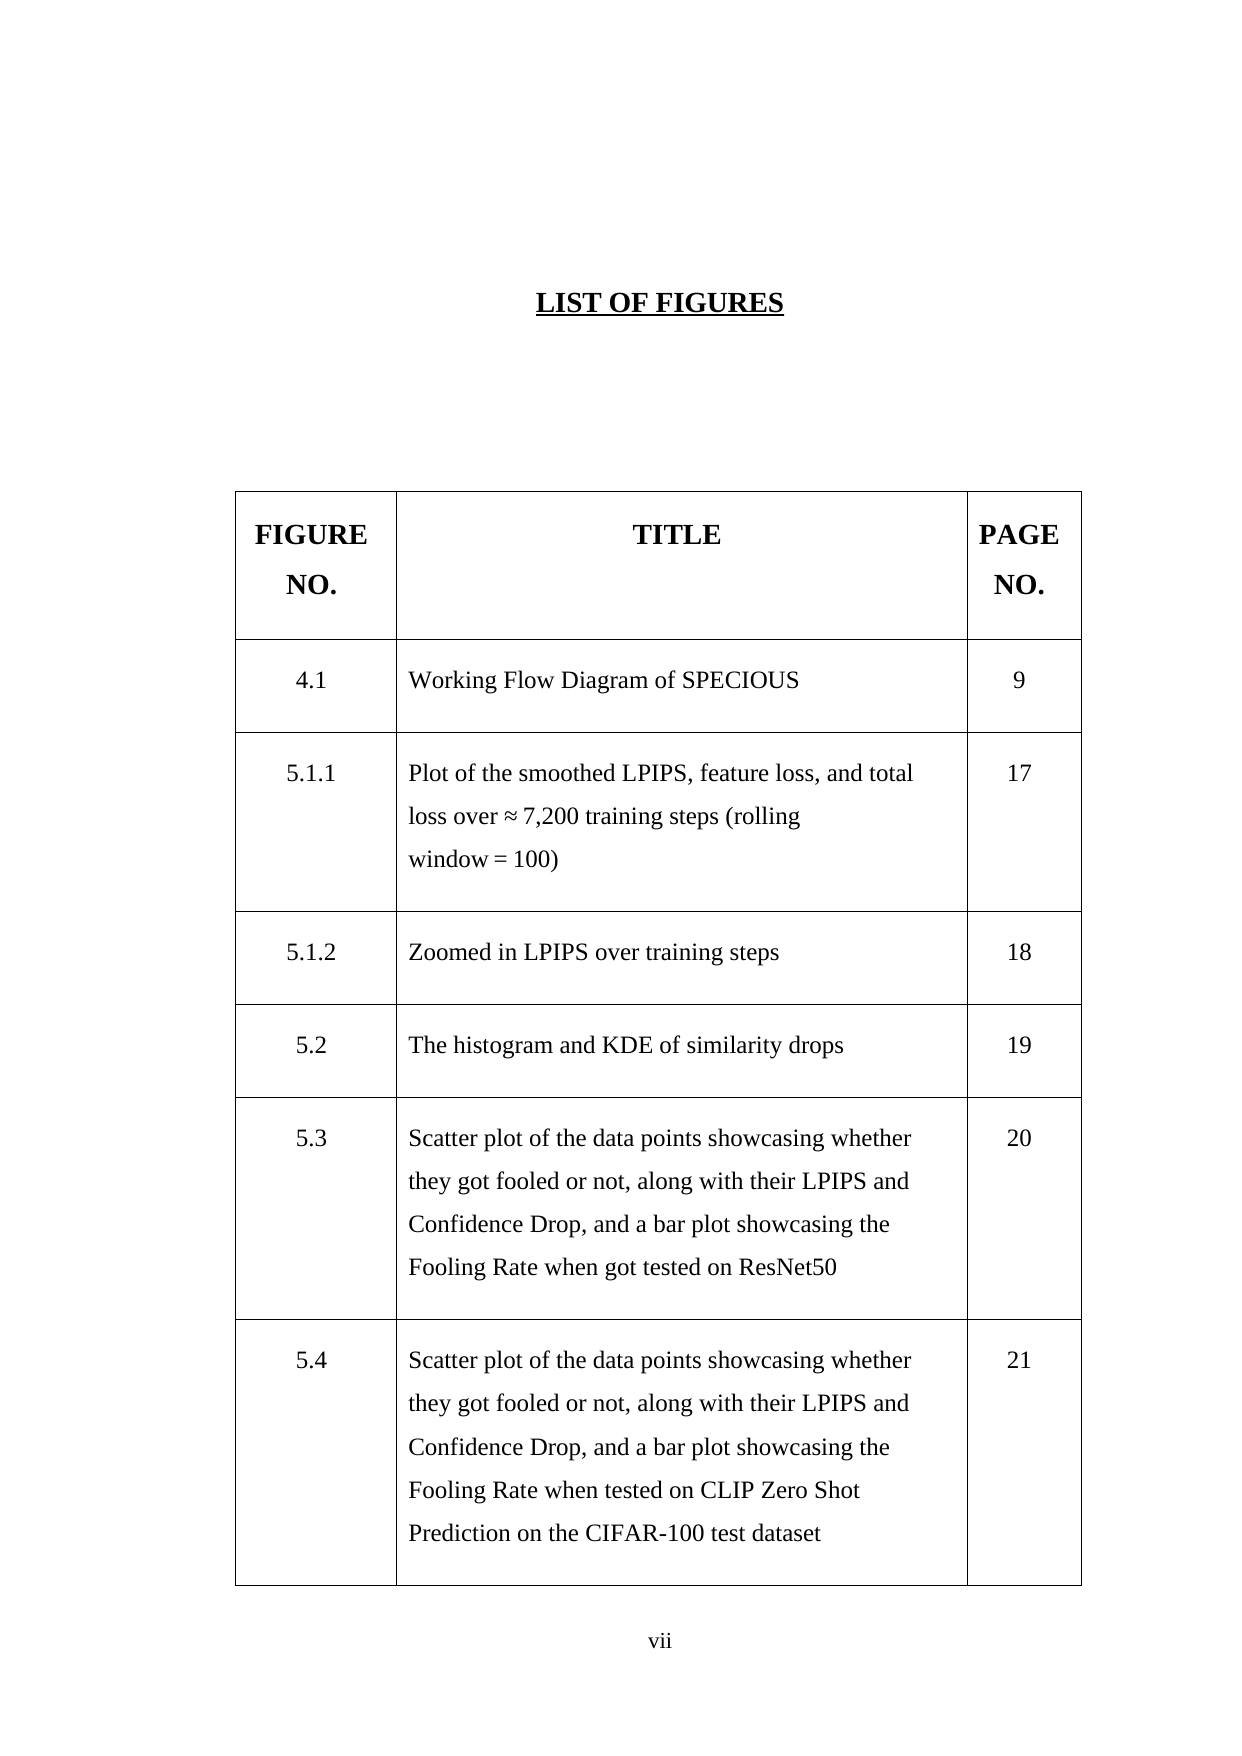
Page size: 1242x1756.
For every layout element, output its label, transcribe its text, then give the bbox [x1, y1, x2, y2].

table_cell Scatter plot of the data points showcasing whether they got fooled or not, along with their LPIPS and Confidence Drop, and a bar plot showcasing the Fooling Rate when got tested on ResNet50 [397, 1098, 967, 1319]
table_cell 18 [968, 912, 1081, 1004]
table_cell The histogram and KDE of similarity drops [397, 1005, 967, 1097]
table_header FIGURE NO. [236, 492, 396, 639]
table_cell 5.1.2 [236, 912, 396, 1004]
text LIST OF FIGURES [235, 285, 1084, 318]
table_cell Plot of the smoothed LPIPS, feature loss, and total loss over ≈ 7,200 training steps (rolling window = 100) [397, 733, 967, 911]
table_cell 5.2 [236, 1005, 396, 1097]
table_cell 19 [968, 1005, 1081, 1097]
table_cell 21 [968, 1320, 1081, 1585]
table_cell 17 [968, 733, 1081, 911]
table_cell 4.1 [236, 640, 396, 732]
table_cell Scatter plot of the data points showcasing whether they got fooled or not, along with their LPIPS and Confidence Drop, and a bar plot showcasing the Fooling Rate when tested on CLIP Zero Shot Prediction on the CIFAR-100 test dataset [397, 1320, 967, 1585]
table_header TITLE [397, 492, 967, 639]
table_cell 5.3 [236, 1098, 396, 1319]
table_header PAGE NO. [968, 492, 1081, 639]
table_cell 5.1.1 [236, 733, 396, 911]
table_cell 5.4 [236, 1320, 396, 1585]
table_cell 9 [968, 640, 1081, 732]
table_cell Working Flow Diagram of SPECIOUS [397, 640, 967, 732]
table_cell 20 [968, 1098, 1081, 1319]
table_cell Zoomed in LPIPS over training steps [397, 912, 967, 1004]
